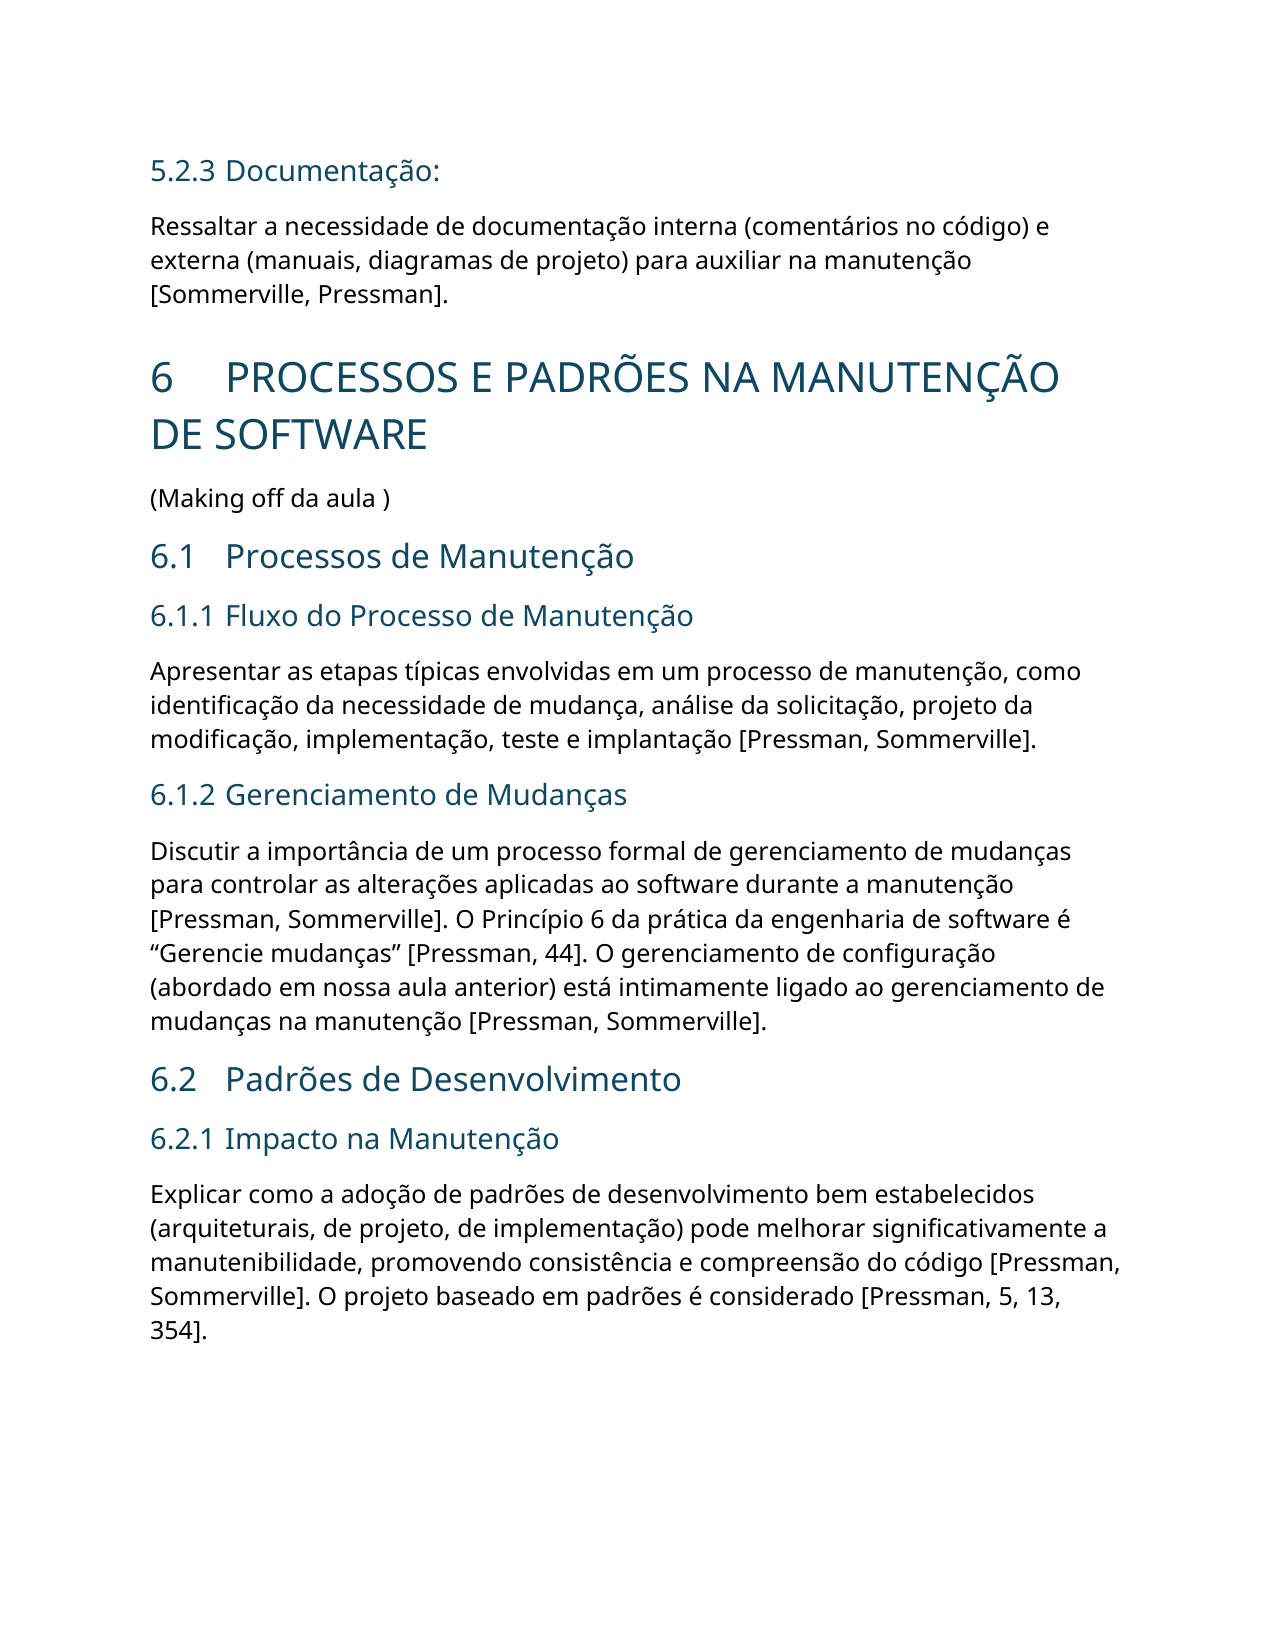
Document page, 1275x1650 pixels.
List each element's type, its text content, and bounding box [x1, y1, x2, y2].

subtitle 6 PROCESSOS E PADRÕES NA MANUTENÇÃO DE SOFTWARE [150, 348, 1125, 462]
text Discutir a importância de um processo formal de gerenciamento de mudanças para controlar as alterações aplicadas ao software durante a manutenção [Pressman, Sommerville]. O Princípio 6 da prática da engenharia de software é “Gerencie mudanças” [Pressman, 44]. O gerenciamento de configuração (abordado em nossa aula anterior) está intimamente ligado ao gerenciamento de mudanças na manutenção [Pressman, Sommerville]. [150, 833, 1125, 1037]
subtitle 6.1.1 Fluxo do Processo de Manutenção [150, 595, 1125, 635]
subtitle 5.2.3 Documentação: [150, 150, 1125, 190]
subtitle 6.2.1 Impacto na Manutenção [150, 1118, 1125, 1158]
subtitle 6.1 Processos de Manutenção [150, 533, 1125, 579]
subtitle 6.1.2 Gerenciamento de Mudanças [150, 775, 1125, 814]
subtitle 6.2 Padrões de Desenvolvimento [150, 1056, 1125, 1102]
text (Making off da aula ) [150, 480, 1125, 514]
text Apresentar as etapas típicas envolvidas em um processo de manutenção, como identificação da necessidade de mudança, análise da solicitação, projeto da modificação, implementação, teste e implantação [Pressman, Sommerville]. [150, 654, 1125, 756]
text Ressaltar a necessidade de documentação interna (comentários no código) e externa (manuais, diagramas de projeto) para auxiliar na manutenção [Sommerville, Pressman]. [150, 208, 1125, 311]
